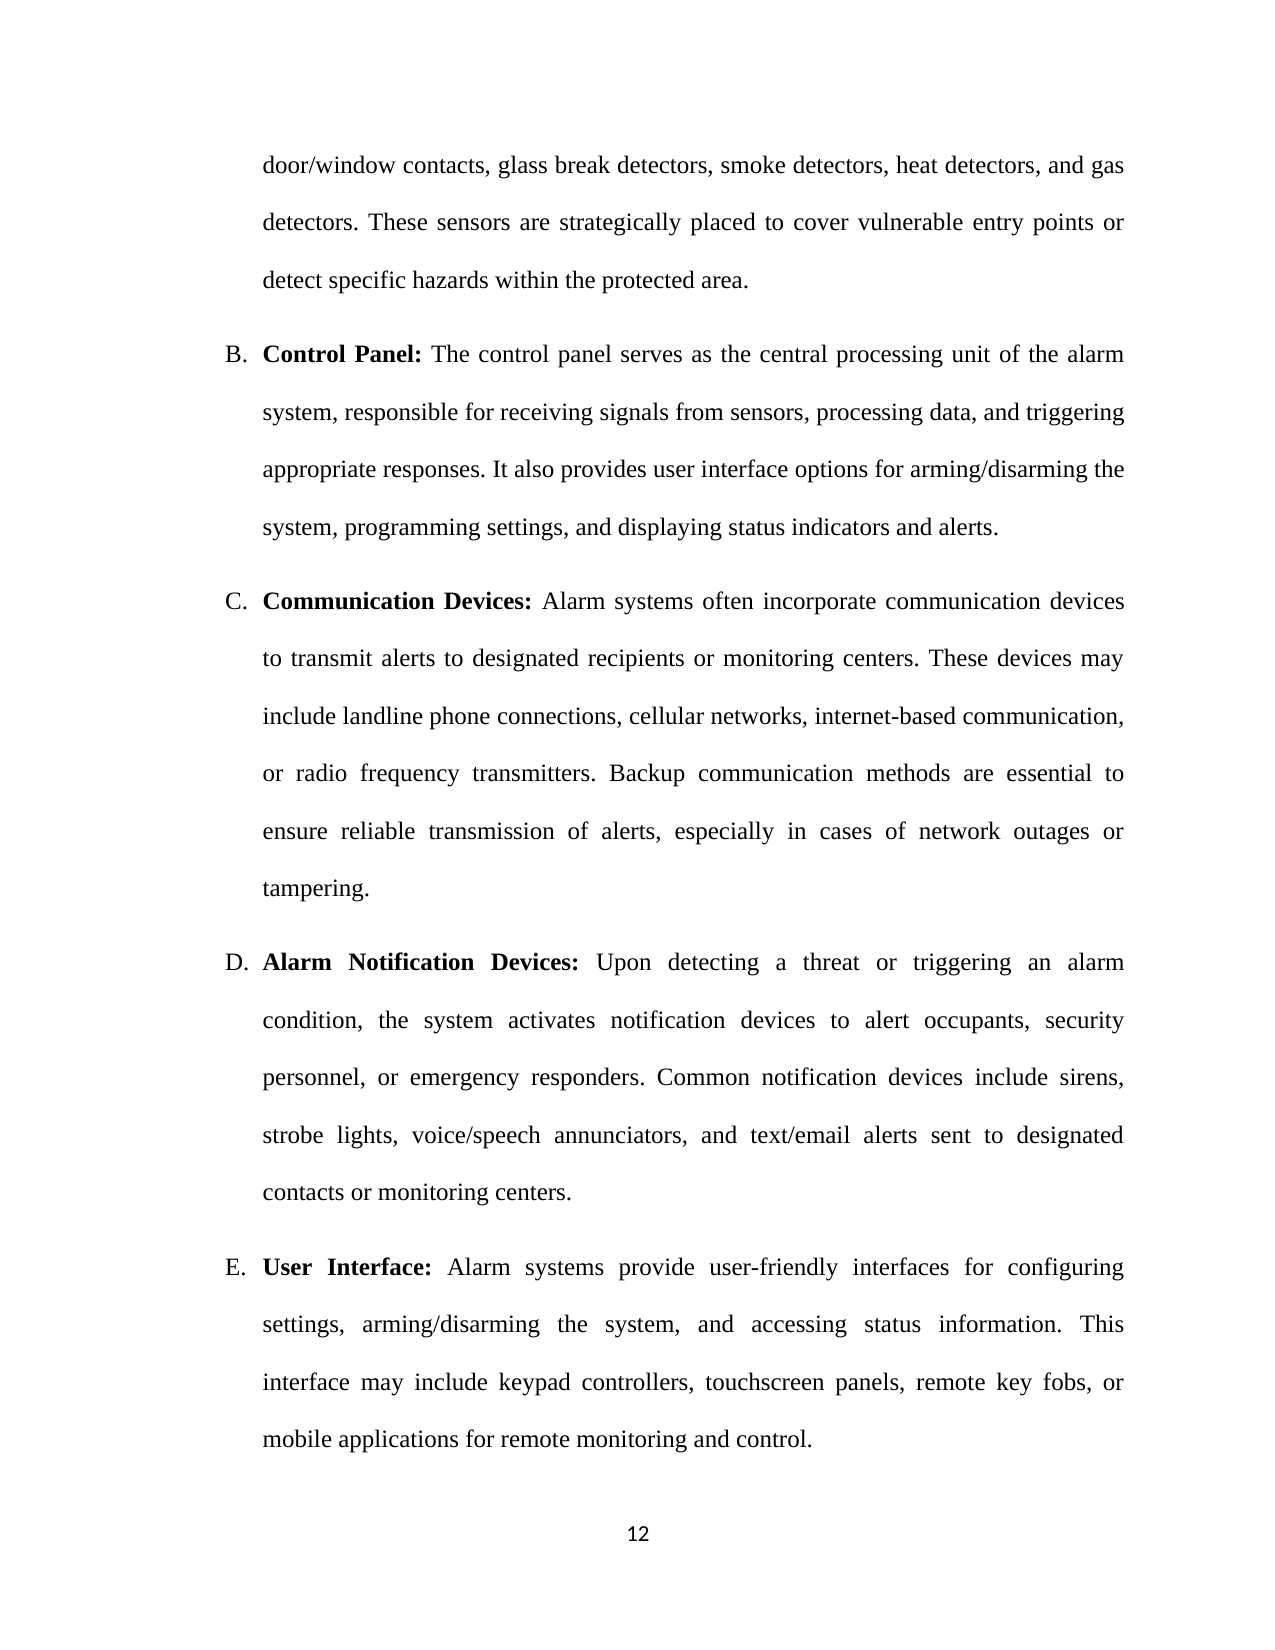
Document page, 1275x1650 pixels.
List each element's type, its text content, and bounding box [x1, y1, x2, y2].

list Communication Devices: Alarm systems often incorporate communication devices to transmit alerts to designated recipients or monitoring centers. These devices may include landline phone connections, cellular networks, internet-based communication, or radio frequency transmitters. Backup communication methods are essential to ensure reliable transmission of alerts, especially in cases of network outages or tampering. [225, 586, 1125, 902]
list User Interface: Alarm systems provide user-friendly interfaces for configuring settings, arming/disarming the system, and accessing status information. This interface may include keypad controllers, touchscreen panels, remote key fobs, or mobile applications for remote monitoring and control. [225, 1252, 1125, 1453]
list Control Panel: The control panel serves as the central processing unit of the alarm system, responsible for receiving signals from sensors, processing data, and triggering appropriate responses. It also provides user interface options for arming/disarming the system, programming settings, and displaying status indicators and alerts. [225, 339, 1125, 540]
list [225, 150, 1125, 294]
list Alarm Notification Devices: Upon detecting a threat or triggering an alarm condition, the system activates notification devices to alert occupants, security personnel, or emergency responders. Common notification devices include sirens, strobe lights, voice/speech annunciators, and text/email alerts sent to designated contacts or monitoring centers. [225, 947, 1125, 1206]
